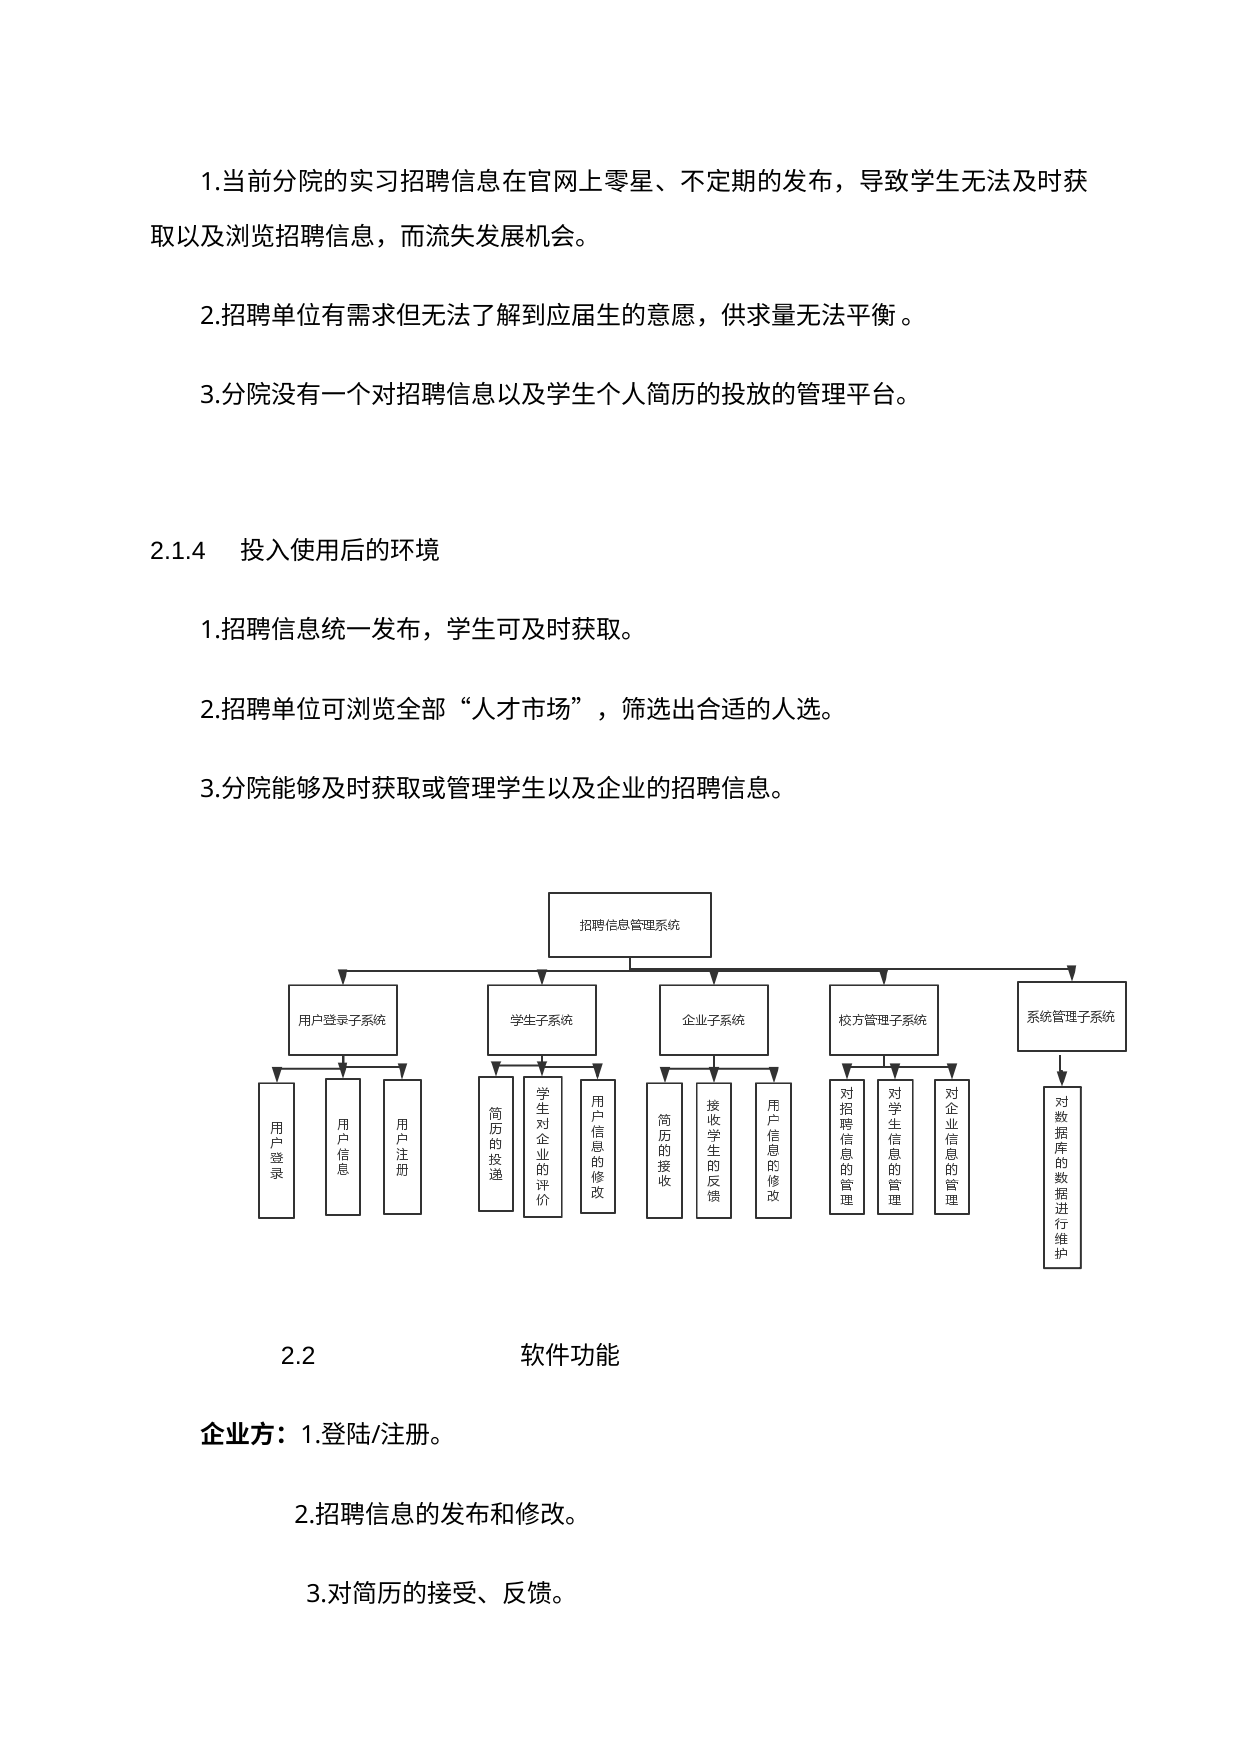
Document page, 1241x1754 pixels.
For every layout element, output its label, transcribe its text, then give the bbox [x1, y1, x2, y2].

subtitle 软件功能 [231, 1336, 1090, 1372]
picture [212, 847, 1156, 1298]
text 1.当前分院的实习招聘信息在官网上零星、不定期的发布，导致学生无法及时获取以及浏览招聘信息，而流失发展机会。 [150, 162, 1090, 252]
text 2.招聘信息的发布和修改。 [150, 1494, 1090, 1531]
text 3.分院能够及时获取或管理学生以及企业的招聘信息。 [150, 768, 1090, 805]
text 2.招聘单位可浏览全部“人才市场”，筛选出合适的人选。 [150, 689, 1090, 725]
text 1.招聘信息统一发布，学生可及时获取。 [150, 610, 1090, 646]
text 2.招聘单位有需求但无法了解到应届生的意愿，供求量无法平衡 。 [150, 296, 1090, 332]
text 3.对简历的接受、反馈。 [279, 1574, 1090, 1610]
text 3.分院没有一个对招聘信息以及学生个人简历的投放的管理平台。 [150, 375, 1090, 411]
text 企业方：1.登陆/注册。 [150, 1415, 1090, 1451]
subtitle 投入使用后的环境 [150, 530, 1090, 567]
